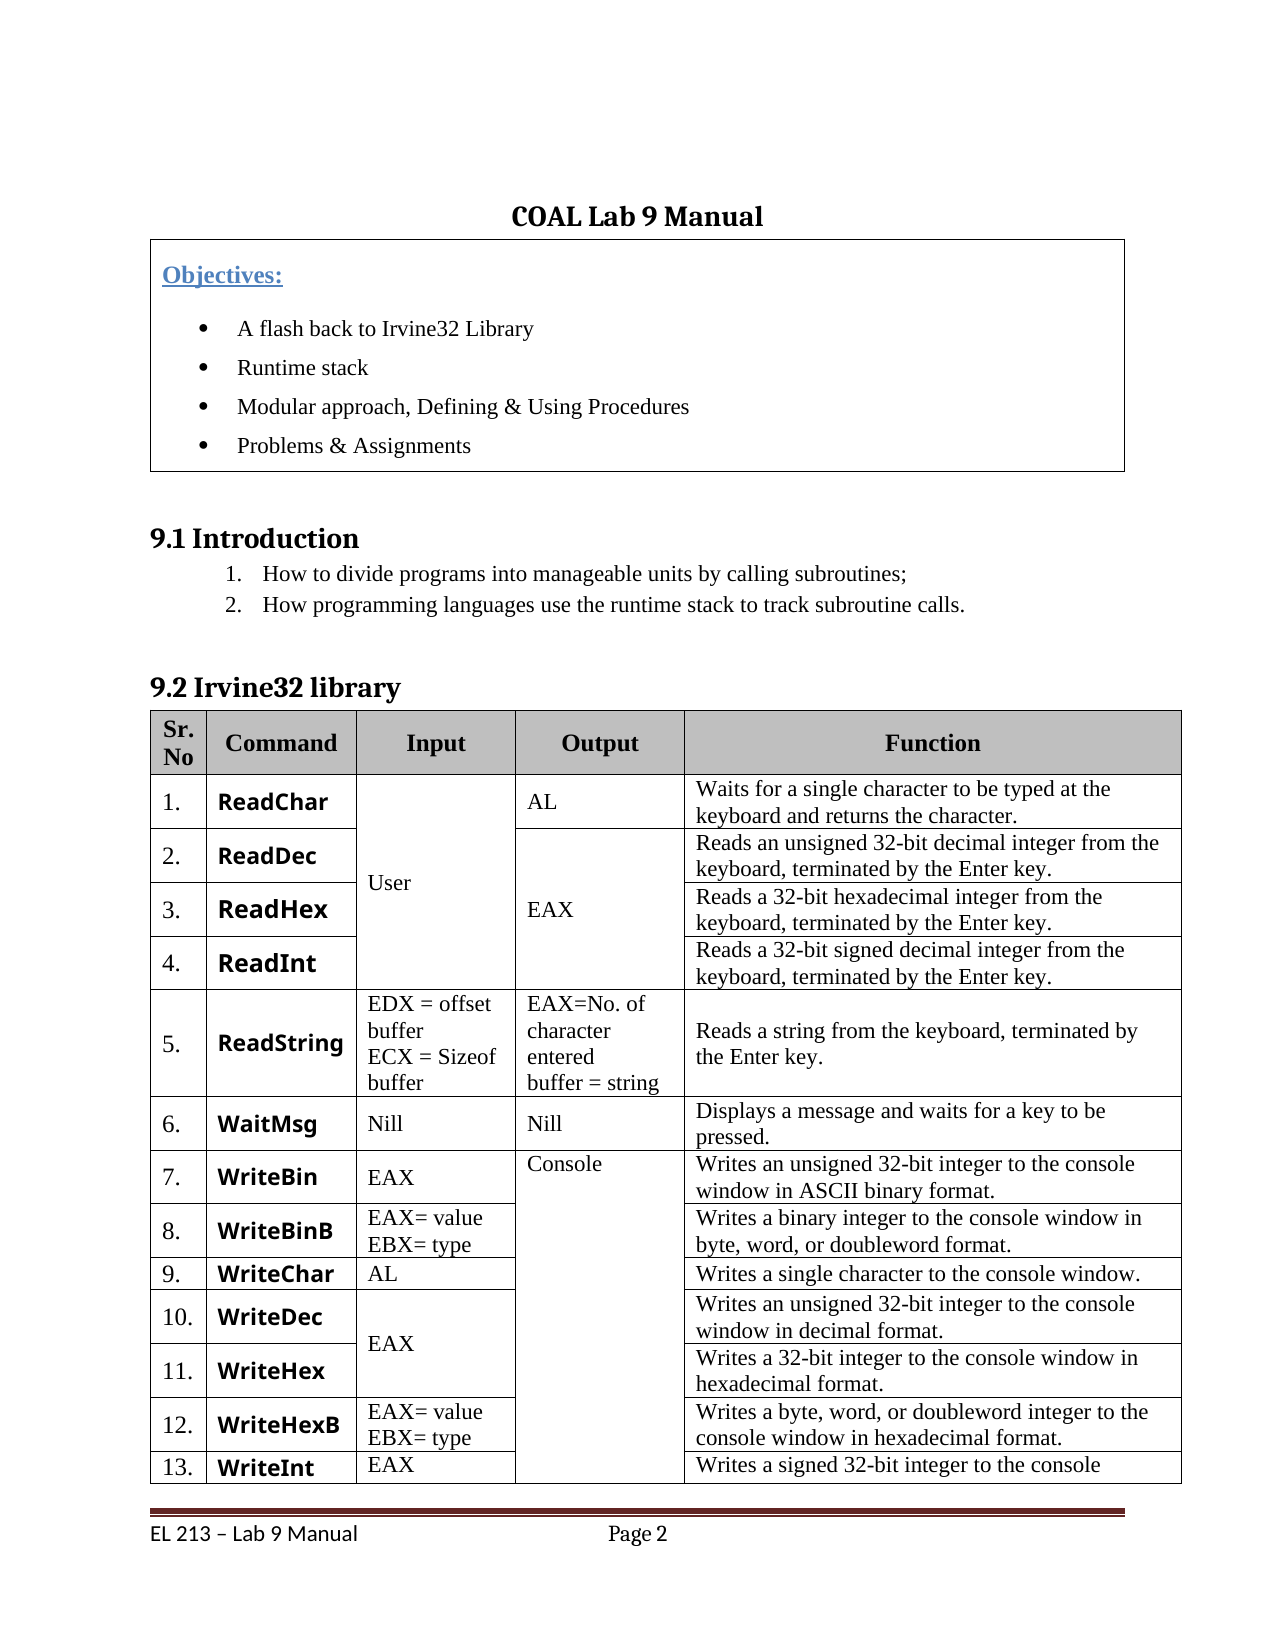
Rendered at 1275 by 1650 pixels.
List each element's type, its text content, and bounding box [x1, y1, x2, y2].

table_cell WriteBinB [207, 1204, 356, 1257]
table_cell WriteInt [207, 1452, 356, 1483]
table_cell 8. [151, 1204, 206, 1257]
table_header Command [207, 711, 356, 774]
subtitle COAL Lab 9 Manual [150, 200, 1125, 233]
table_cell Writes an unsigned 32-bit integer to the console window in ASCII binary format. [685, 1151, 1181, 1203]
table_cell Nill [357, 1097, 515, 1149]
table_cell EDX = offset buffer ECX = Sizeof buffer [357, 990, 515, 1096]
list How to divide programs into manageable units by calling subroutines; [225, 561, 1125, 587]
table_cell 3. [151, 883, 206, 936]
subtitle 9.2 Irvine32 library [150, 671, 1125, 704]
table_cell 12. [151, 1398, 206, 1451]
table_cell ReadHex [207, 883, 356, 936]
table_cell Writes a byte, word, or doubleword integer to the console window in hexadecimal format. [685, 1398, 1181, 1451]
list How programming languages use the runtime stack to track subroutine calls. [225, 591, 1125, 617]
table_cell Displays a message and waits for a key to be pressed. [685, 1097, 1181, 1149]
table_cell 7. [151, 1151, 206, 1203]
table_cell EAX=No. of character entered buffer = string [516, 990, 684, 1096]
table_cell 10. [151, 1290, 206, 1343]
table_cell 1. [151, 775, 206, 828]
table_cell User [357, 775, 515, 989]
table_cell WriteHexB [207, 1398, 356, 1451]
table_cell 13. [151, 1452, 206, 1483]
table_cell AL [516, 775, 684, 828]
table_cell Writes a single character to the console window. [685, 1258, 1181, 1289]
table_cell Waits for a single character to be typed at the keyboard and returns the character. [685, 775, 1181, 828]
table_cell EAX [357, 1290, 515, 1397]
table_cell ReadInt [207, 937, 356, 989]
table_cell Nill [516, 1097, 684, 1149]
table_cell 5. [151, 990, 206, 1096]
table_cell AL [357, 1258, 515, 1289]
table_cell 6. [151, 1097, 206, 1149]
table_header Input [357, 711, 515, 774]
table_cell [685, 1452, 1181, 1483]
table_cell ReadString [207, 990, 356, 1096]
subtitle 9.1 Introduction [150, 522, 1125, 556]
table_header Sr. No [151, 711, 206, 774]
table_cell Reads a 32-bit hexadecimal integer from the keyboard, terminated by the Enter key. [685, 883, 1181, 936]
table_cell WriteChar [207, 1258, 356, 1289]
table_cell ReadDec [207, 829, 356, 882]
table_cell 11. [151, 1344, 206, 1397]
table_cell EAX= value EBX= type [357, 1398, 515, 1451]
table_cell Reads a string from the keyboard, terminated by the Enter key. [685, 990, 1181, 1096]
table_cell WriteBin [207, 1151, 356, 1203]
table_cell 9. [151, 1258, 206, 1289]
table_header Output [516, 711, 684, 774]
table_cell Reads a 32-bit signed decimal integer from the keyboard, terminated by the Enter key. [685, 937, 1181, 989]
table_header Function [685, 711, 1181, 774]
table_cell Writes a 32-bit integer to the console window in hexadecimal format. [685, 1344, 1181, 1397]
table_header Objectives: A flash back to Irvine32 Library Runtime stack Modular approach, Defining & Using Procedures Problems & Assignments [151, 240, 1124, 471]
table_cell EAX [516, 829, 684, 989]
table_cell EAX [357, 1452, 515, 1483]
table_cell WaitMsg [207, 1097, 356, 1149]
table_cell Reads an unsigned 32-bit decimal integer from the keyboard, terminated by the Enter key. [685, 829, 1181, 882]
table_cell EAX [357, 1151, 515, 1203]
table_cell WriteDec [207, 1290, 356, 1343]
table_cell 2. [151, 829, 206, 882]
table_cell WriteHex [207, 1344, 356, 1397]
table_cell Writes a binary integer to the console window in byte, word, or doubleword format. [685, 1204, 1181, 1257]
table_cell 4. [151, 937, 206, 989]
table_cell EAX= value EBX= type [357, 1204, 515, 1257]
table_cell ReadChar [207, 775, 356, 828]
table_cell Writes an unsigned 32-bit integer to the console window in decimal format. [685, 1290, 1181, 1343]
table_cell Console [516, 1151, 684, 1483]
